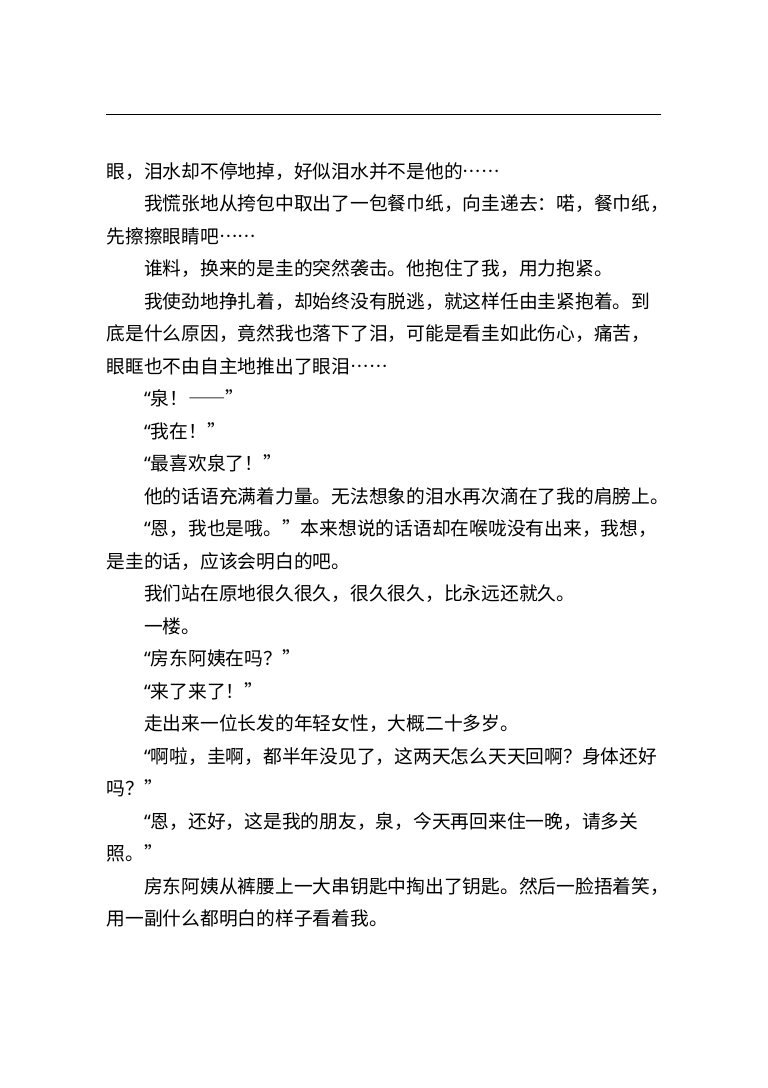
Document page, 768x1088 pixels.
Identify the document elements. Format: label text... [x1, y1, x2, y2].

text “我在！” [106, 414, 661, 446]
text 我慌张地从挎包中取出了一包餐巾纸，向圭递去：喏，餐巾纸，先擦擦眼睛吧…… [106, 186, 661, 251]
text 走出来一位长发的年轻女性，大概二十多岁。 [106, 706, 661, 739]
text 房东阿姨从裤腰上一大串钥匙中掏出了钥匙。然后一脸捂着笑，用一副什么都明白的样子看着我。 [106, 869, 661, 934]
text 我使劲地挣扎着，却始终没有脱逃，就这样任由圭紧抱着。到底是什么原因，竟然我也落下了泪，可能是看圭如此伤心，痛苦，眼眶也不由自主地推出了眼泪…… [106, 284, 661, 381]
text 一楼。 [106, 609, 661, 641]
text 谁料，换来的是圭的突然袭击。他抱住了我，用力抱紧。 [106, 251, 661, 284]
text “啊啦，圭啊，都半年没见了，这两天怎么天天回啊？身体还好吗？” [106, 739, 661, 804]
text “恩，我也是哦。”本来想说的话语却在喉咙没有出来，我想，是圭的话，应该会明白的吧。 [106, 511, 661, 576]
text “泉！——” [106, 381, 661, 414]
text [106, 154, 661, 186]
text “来了来了！” [106, 674, 661, 706]
text 他的话语充满着力量。无法想象的泪水再次滴在了我的肩膀上。 [106, 479, 661, 511]
text “房东阿姨在吗？” [106, 641, 661, 674]
text “恩，还好，这是我的朋友，泉，今天再回来住一晚，请多关照。” [106, 804, 661, 869]
text 我们站在原地很久很久，很久很久，比永远还就久。 [106, 576, 661, 609]
text “最喜欢泉了！” [106, 446, 661, 479]
